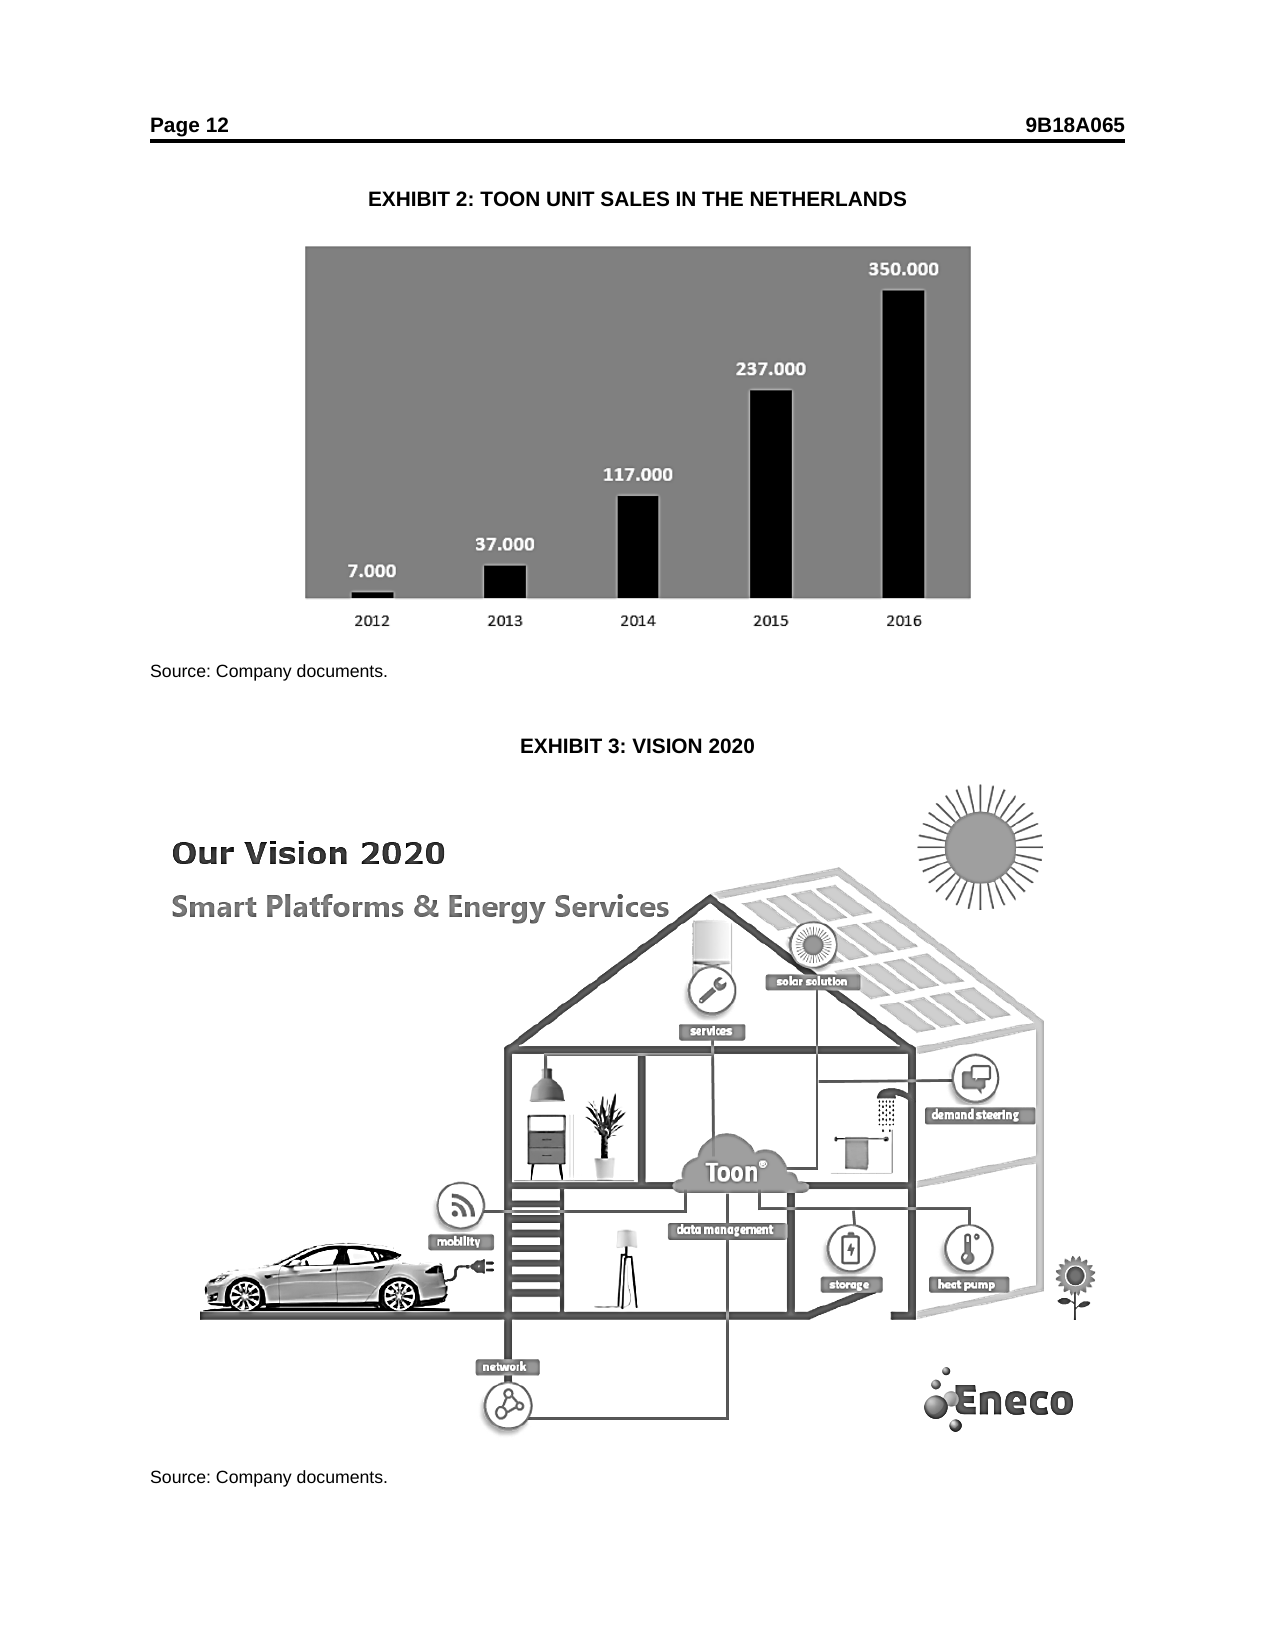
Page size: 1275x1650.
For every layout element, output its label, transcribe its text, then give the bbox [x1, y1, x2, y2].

text Source: Company documents. [150, 660, 1125, 681]
text EXHIBIT 2: TOON UNIT SALES IN THE NETHERLANDS [150, 186, 1125, 210]
picture [296, 236, 979, 640]
text Source: Company documents. [150, 1467, 1125, 1487]
text EXHIBIT 3: VISION 2020 [150, 733, 1125, 757]
picture [160, 783, 1115, 1446]
